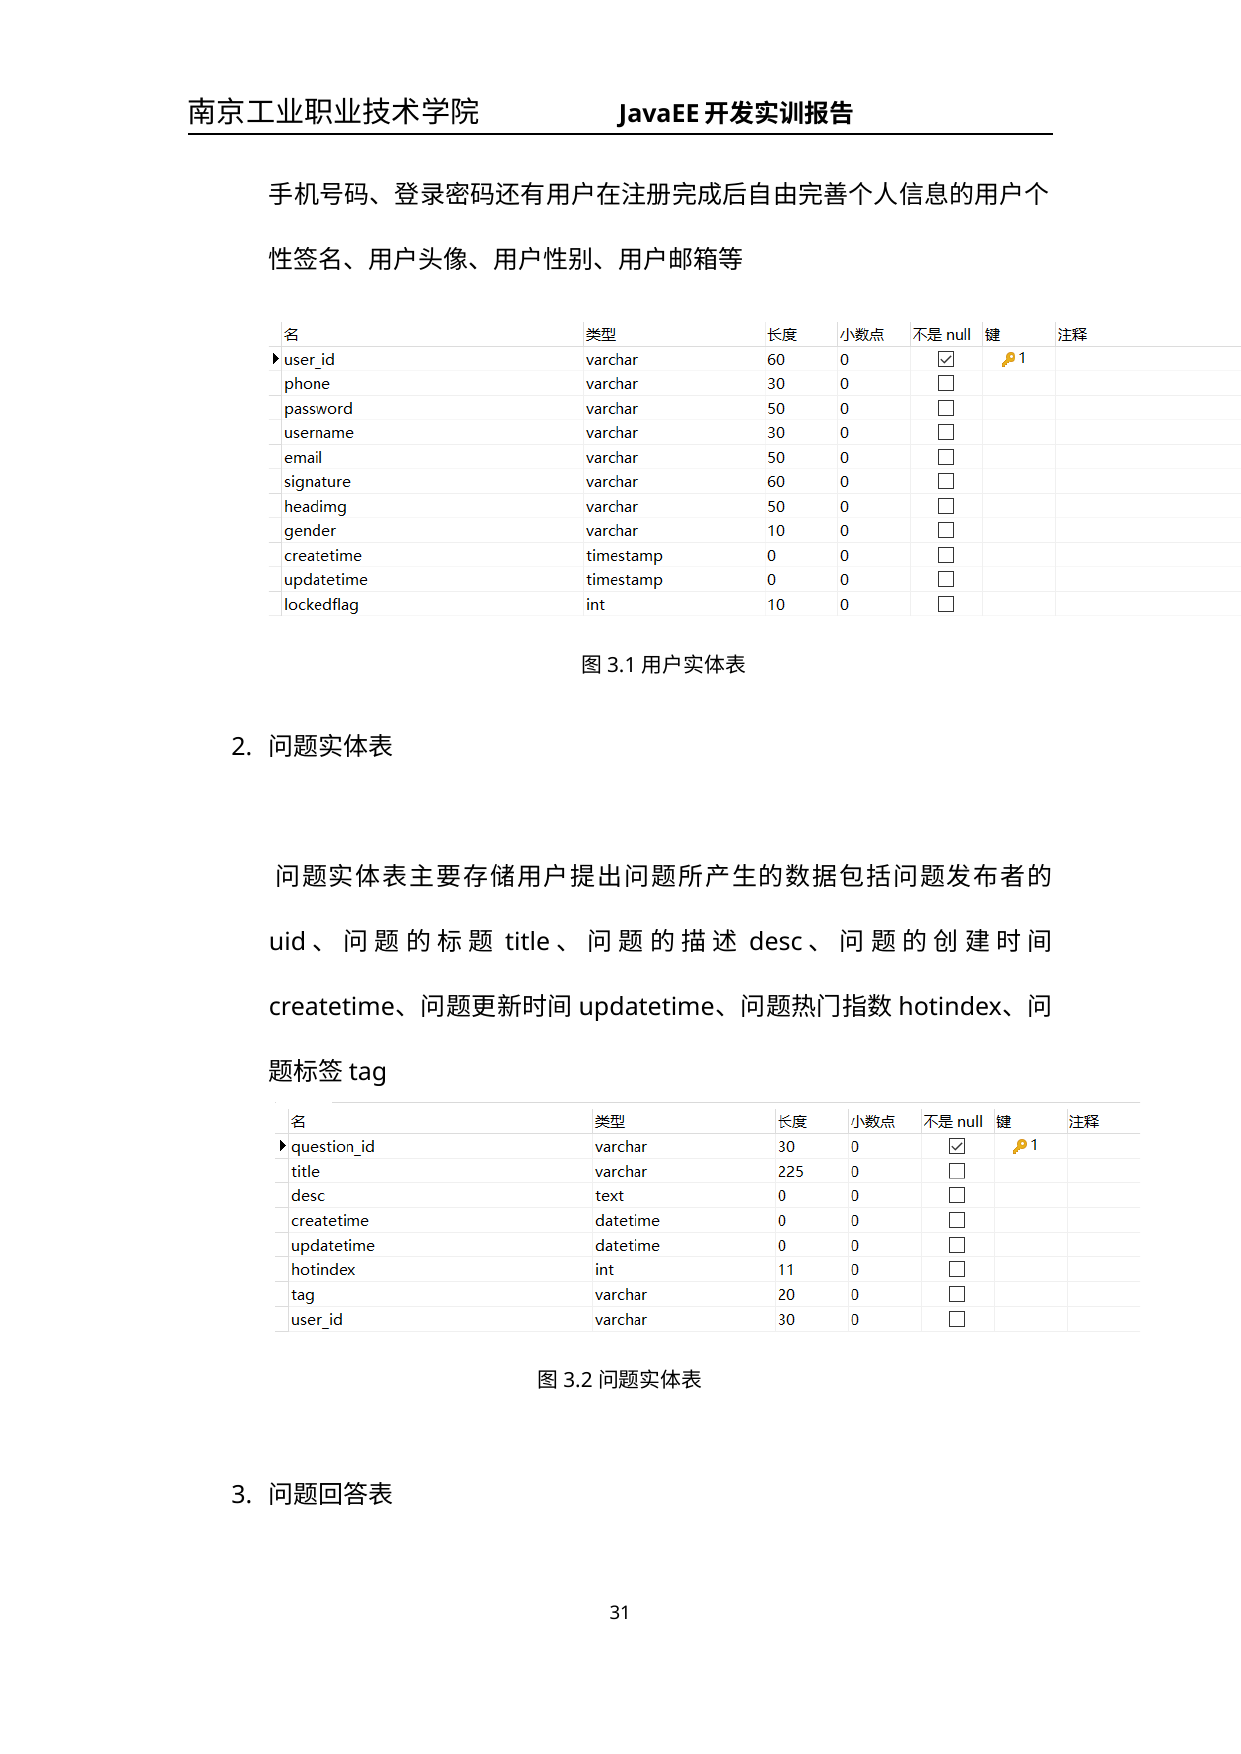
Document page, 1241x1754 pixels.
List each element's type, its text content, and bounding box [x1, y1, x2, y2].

list 问题回答表 [231, 1460, 1053, 1525]
picture [275, 1102, 1141, 1333]
picture [268, 322, 1241, 616]
text 图 3.1 用户实体表 [537, 647, 1053, 680]
text 问题实体表主要存储用户提出问题所产生的数据包括问题发布者的uid、问题的标题title、问题的描述desc、问题的创建时间createtime、问题更新时间updatetime、问题热门指数hotindex、问题标签tag [269, 842, 1053, 1102]
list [269, 160, 1053, 290]
text 图 3.2 问题实体表 [494, 1362, 1053, 1395]
list 问题实体表 [231, 712, 1053, 777]
